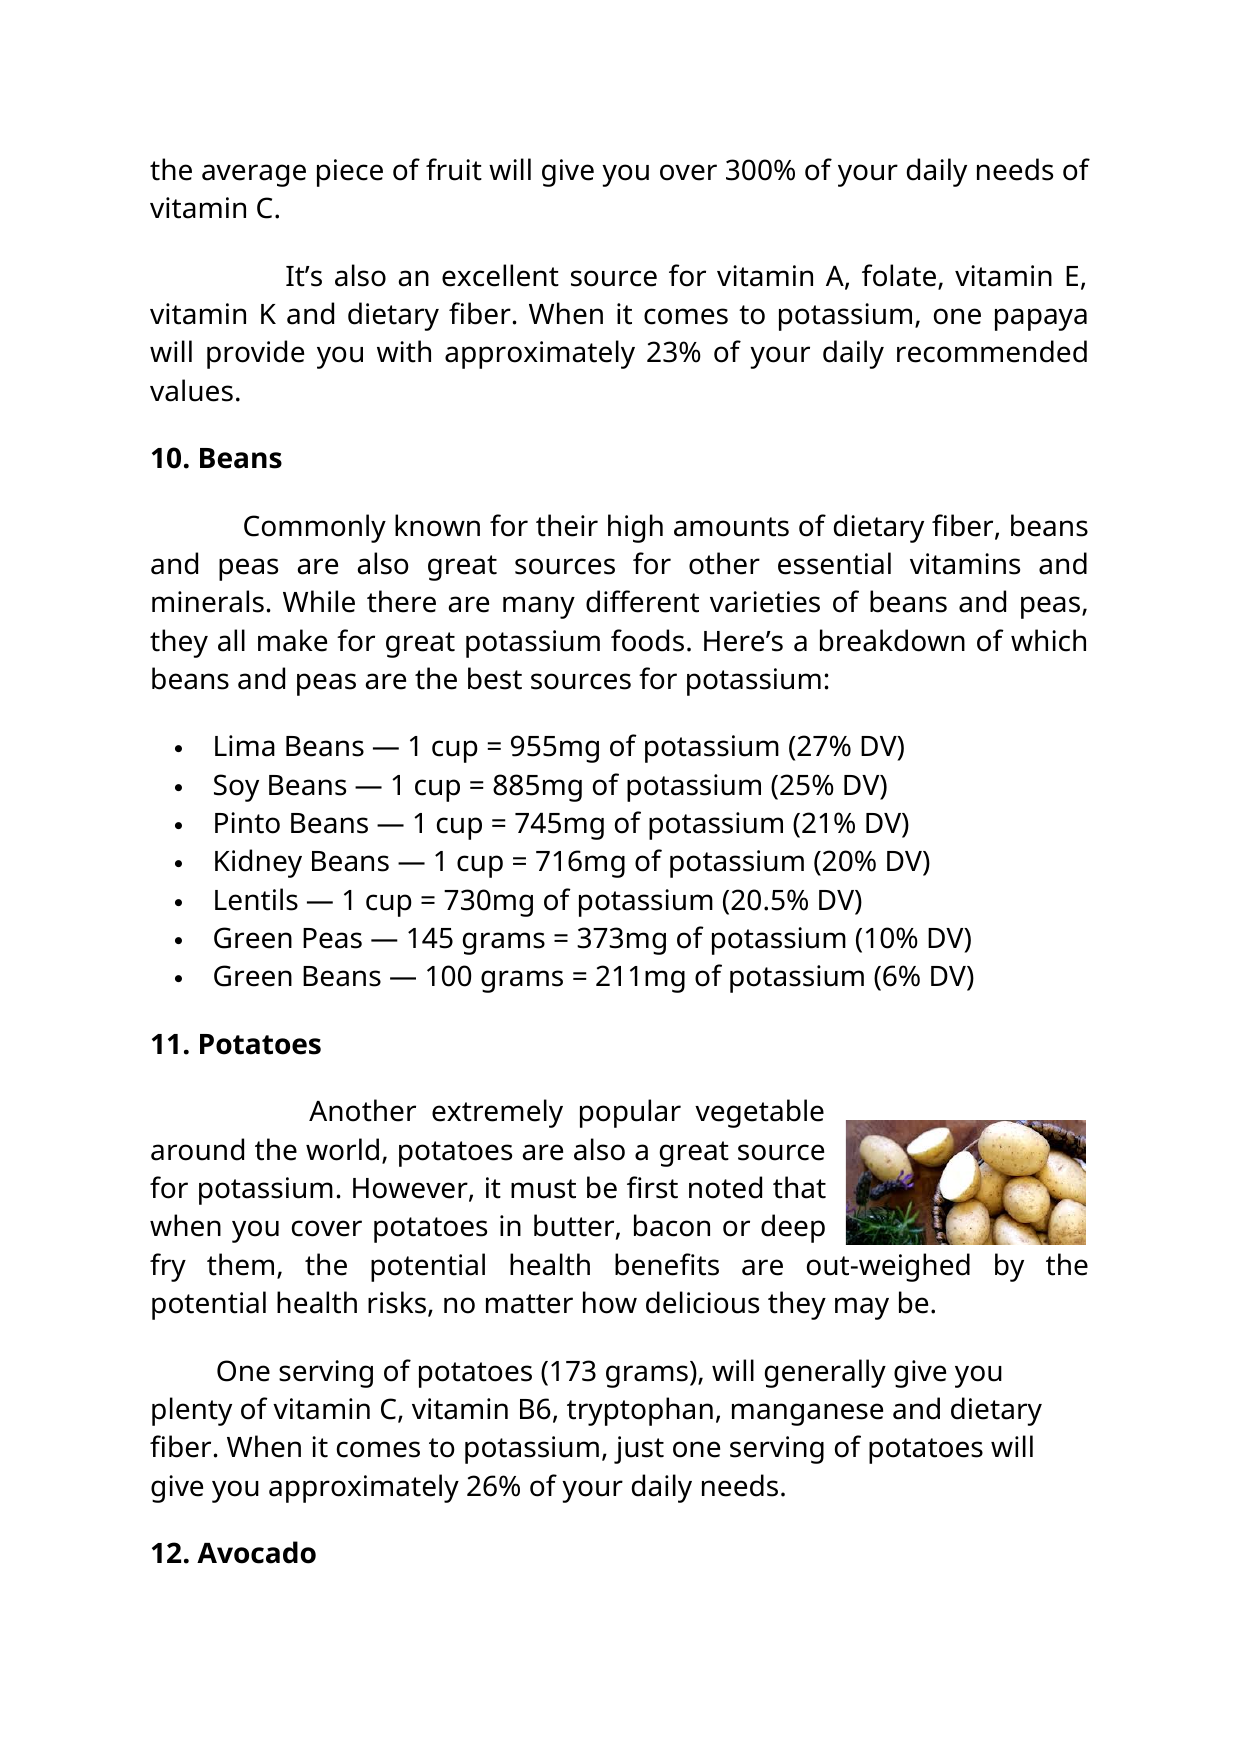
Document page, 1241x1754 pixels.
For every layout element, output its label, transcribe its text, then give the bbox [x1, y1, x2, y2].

text One serving of potatoes (173 grams), will generally give you plenty of vitamin C, vitamin B6, tryptophan, manganese and dietary fiber. When it comes to potassium, just one serving of potatoes will give you approximately 26% of your daily needs. [150, 1351, 1090, 1504]
list Kidney Beans — 1 cup = 716mg of potassium (20% DV) [175, 842, 1090, 880]
list Pinto Beans — 1 cup = 745mg of potassium (21% DV) [175, 803, 1090, 842]
list Green Peas — 145 grams = 373mg of potassium (10% DV) [175, 918, 1090, 957]
text 11. Potatoes [150, 1024, 1090, 1062]
text Another extremely popular vegetable around the world, potatoes are also a great source for potassium. However, it must be first noted that when you cover potatoes in butter, bacon or deep fry them, the potential health benefits are out-weighed by the potential health risks, no matter how delicious they may be. [150, 1092, 1090, 1322]
list Soy Beans — 1 cup = 885mg of potassium (25% DV) [175, 765, 1090, 803]
text It’s also an excellent source for vitamin A, folate, vitamin E, vitamin K and dietary fiber. When it comes to potassium, one papaya will provide you with approximately 23% of your daily recommended values. [150, 256, 1090, 409]
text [150, 150, 1090, 227]
list Green Beans — 100 grams = 211mg of potassium (6% DV) [175, 957, 1090, 995]
list Lentils — 1 cup = 730mg of potassium (20.5% DV) [175, 880, 1090, 918]
text 10. Beans [150, 438, 1090, 477]
text Commonly known for their high amounts of dietary fiber, beans and peas are also great sources for other essential vitamins and minerals. While there are many different varieties of beans and peas, they all make for great potassium foods. Here’s a breakdown of which beans and peas are the best sources for potassium: [150, 506, 1090, 697]
list Lima Beans — 1 cup = 955mg of potassium (27% DV) [175, 727, 1090, 765]
picture [845, 1120, 1086, 1245]
text 12. Avocado [150, 1533, 1090, 1572]
